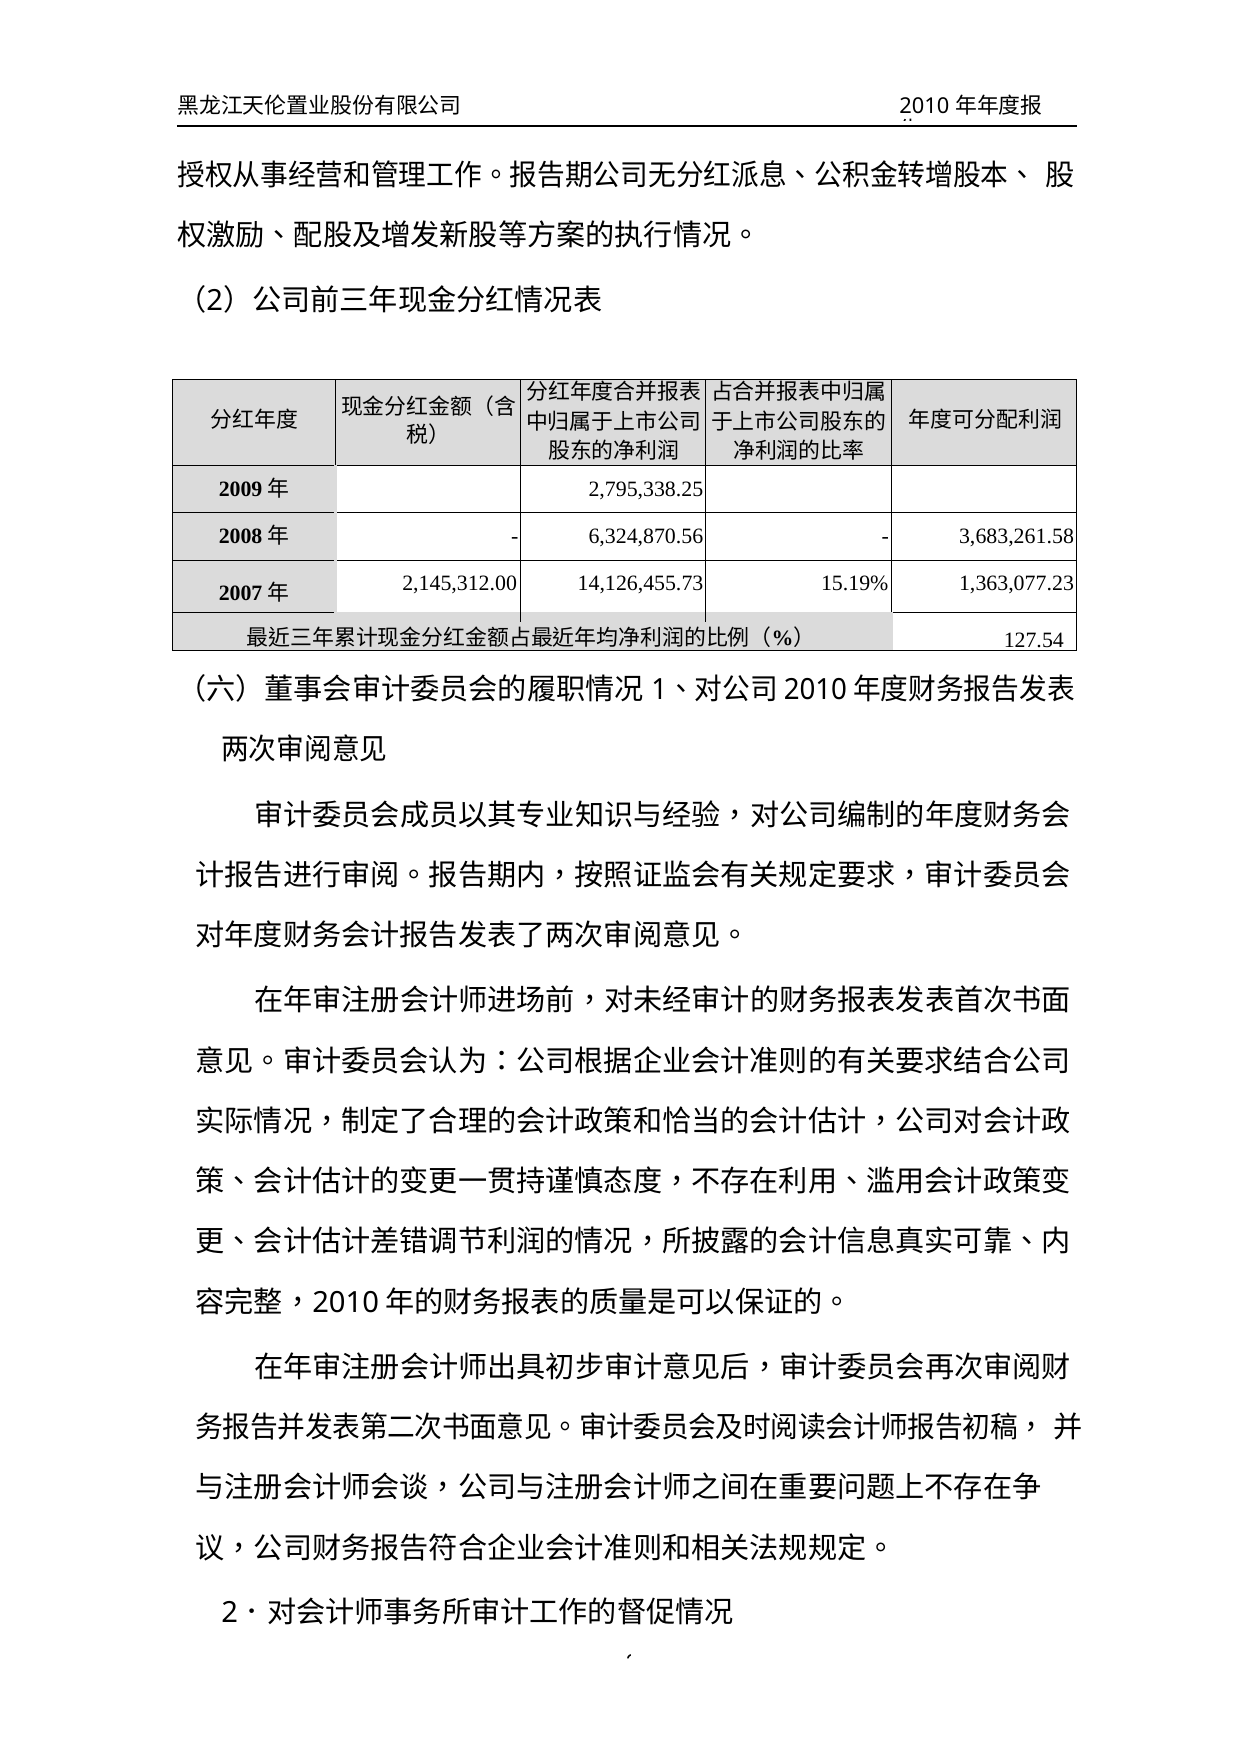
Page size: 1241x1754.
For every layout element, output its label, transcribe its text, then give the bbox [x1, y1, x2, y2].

table_cell 2009 年 [173, 475, 334, 512]
table_header [173, 380, 335, 408]
table_cell 最近三年累计现金分红金额占最近年均净利润的比例（%） [173, 613, 890, 650]
table_cell 现金分红金额（含 税） [336, 394, 520, 451]
table_header [336, 380, 520, 394]
table_cell 1,363,077.23 [892, 561, 1076, 612]
table_cell 年度可分配利润 [892, 408, 1076, 436]
table_cell 3,683,261.58 [892, 513, 1076, 560]
table_cell [336, 451, 520, 465]
text 2．对会计师事务所审计工作的督促情况 [221, 1592, 1086, 1631]
table_cell [173, 513, 334, 522]
table_cell 15.19% [706, 561, 891, 612]
table_cell 6,324,870.56 [521, 513, 705, 560]
table_cell - [337, 513, 520, 560]
table_header [892, 380, 1076, 408]
table_header 占合并报表中归属 于上市公司股东的 净利润的比率 [706, 380, 891, 465]
table_cell [892, 436, 1076, 465]
table_cell [173, 436, 335, 465]
text 审计委员会成员以其专业知识与经验，对公司编制的年度财务会 计报告进行审阅。报告期内，按照证监会有关规定要求，审计委员会 对年度财务会计报告发表了两次审阅意见。 [195, 794, 1071, 954]
table_cell 14,126,455.73 [521, 561, 705, 612]
table_cell - [706, 513, 891, 560]
table_cell [173, 466, 334, 475]
table_cell 127.54 [893, 613, 1076, 650]
table_cell [892, 466, 1076, 512]
table_cell [173, 561, 334, 569]
table_cell 2008 年 [173, 522, 334, 560]
text 在年审注册会计师进场前，对未经审计的财务报表发表首次书面 意见。审计委员会认为：公司根据企业会计准则的有关要求结合公司 实际情况，制定了合理的会计政策和恰当的会计估计，公司对会计政 策、会计估计的变更一贯持谨慎态度，不存在利用、滥用会计政策变 更、会计估计差错调节利润的情况，所披露的会计信息真实可靠、内 容完整，2010年的财务报表的质量是可以保证的。 [195, 979, 1071, 1321]
table_cell 分红年度 [173, 408, 335, 436]
text 授权从事经营和管理工作。报告期公司无分红派息、公积金转增股本、 股权激励、配股及增发新股等方案的执行情况。 [177, 154, 1086, 254]
table_cell 2,795,338.25 [521, 466, 705, 512]
table_cell 2,145,312.00 [337, 561, 520, 612]
text （六）董事会审计委员会的履职情况 1、对公司2010年度财务报告发表两次审阅意见 [177, 668, 1086, 768]
table_cell [706, 466, 891, 512]
text （2）公司前三年现金分红情况表 [177, 279, 1086, 319]
table_header 分红年度合并报表 中归属于上市公司 股东的净利润 [521, 380, 705, 465]
text 在年审注册会计师出具初步审计意见后，审计委员会再次审阅财 务报告并发表第二次书面意见。审计委员会及时阅读会计师报告初稿， 并与注册会计师会谈，公司与注册会计师之间在重要问题上不存在争 议，公司财务报告符合企业会计准则和相关法规规定。 [195, 1346, 1086, 1567]
table_cell [337, 466, 520, 512]
table_cell 2007 年 [173, 569, 334, 612]
